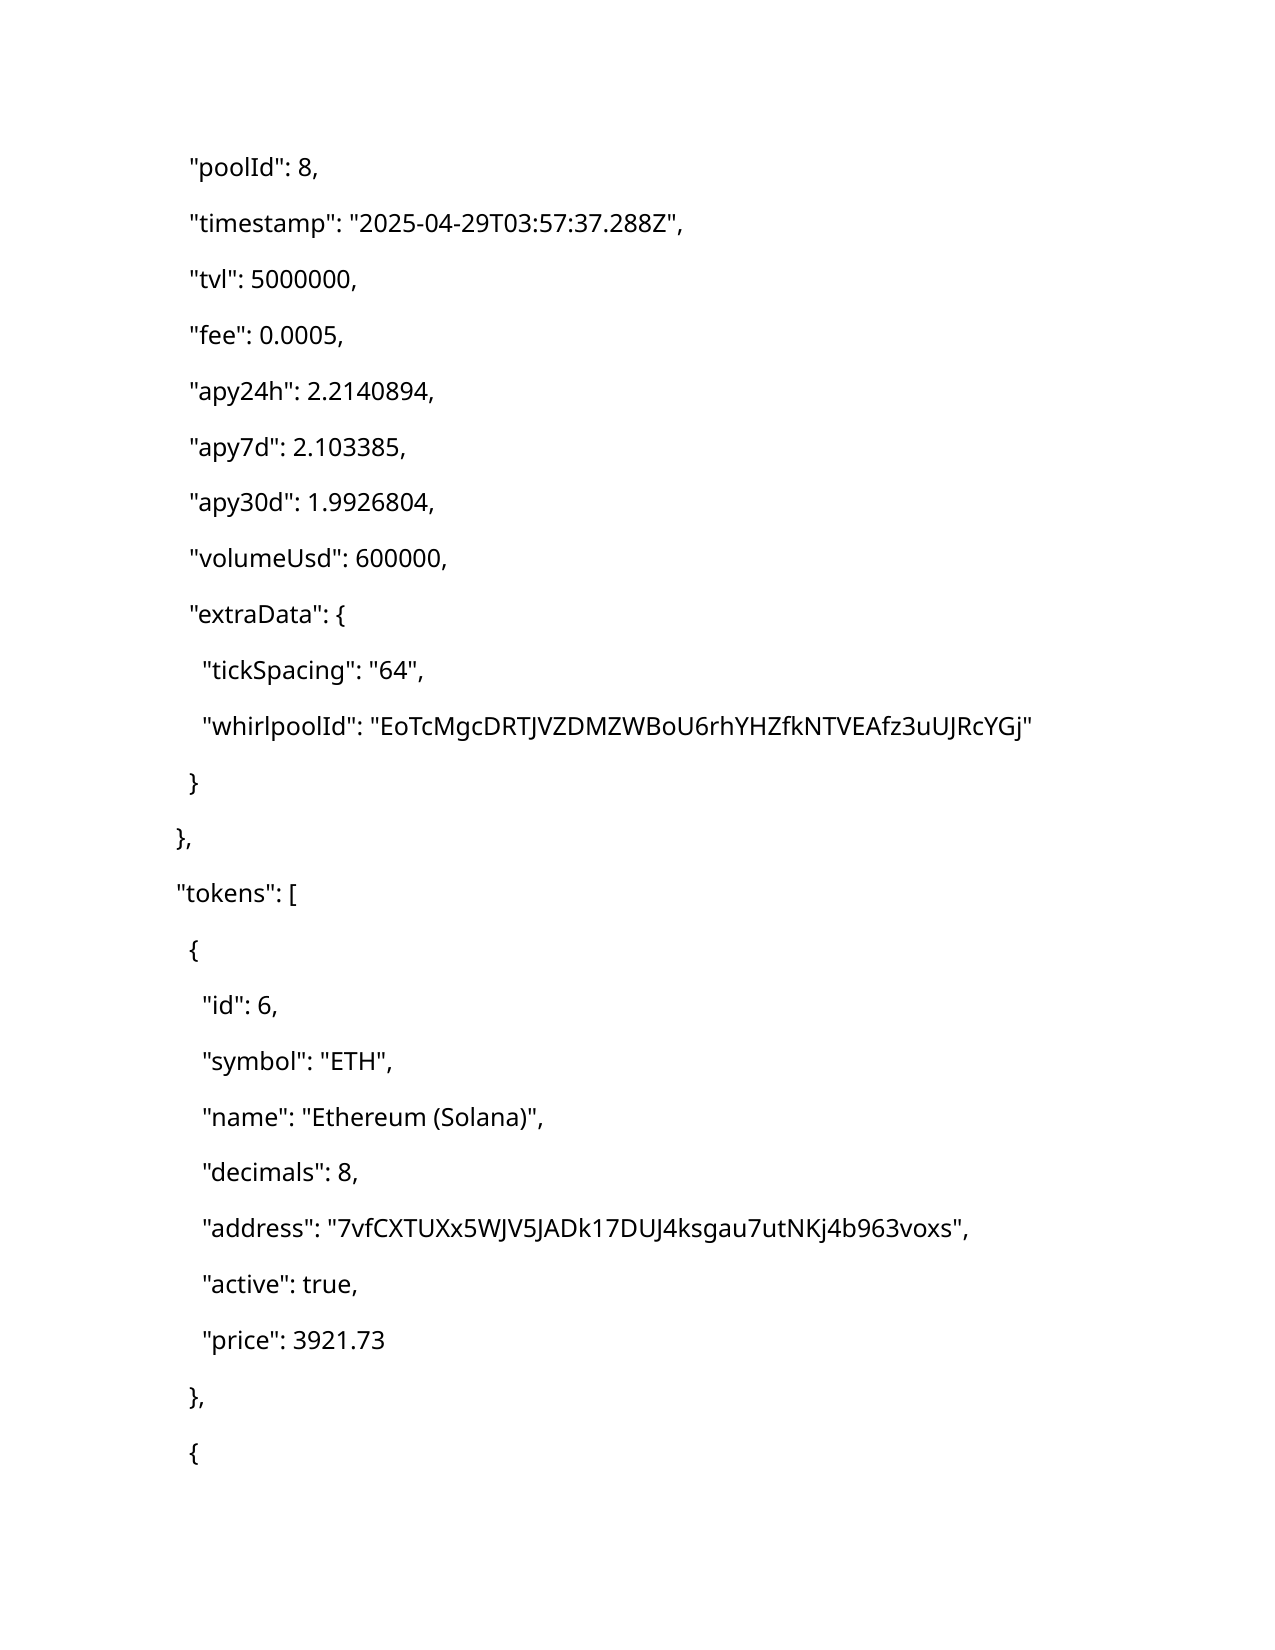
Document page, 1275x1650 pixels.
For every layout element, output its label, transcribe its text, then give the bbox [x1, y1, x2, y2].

text }, [150, 1378, 1125, 1412]
text "timestamp": "2025-04-29T03:57:37.288Z", [150, 206, 1125, 240]
text "name": "Ethereum (Solana)", [150, 1099, 1125, 1133]
text "volumeUsd": 600000, [150, 541, 1125, 575]
text "whirlpoolId": "EoTcMgcDRTJVZDMZWBoU6rhYHZfkNTVEAfz3uUJRcYGj" [150, 708, 1125, 742]
text "apy30d": 1.9926804, [150, 485, 1125, 519]
text "tvl": 5000000, [150, 262, 1125, 296]
text "extraData": { [150, 597, 1125, 631]
text "tickSpacing": "64", [150, 652, 1125, 687]
text "active": true, [150, 1267, 1125, 1301]
text { [150, 932, 1125, 966]
text "fee": 0.0005, [150, 317, 1125, 352]
text "decimals": 8, [150, 1155, 1125, 1189]
text "price": 3921.73 [150, 1322, 1125, 1357]
text "poolId": 8, [150, 150, 1125, 184]
text "tokens": [ [150, 876, 1125, 910]
text } [150, 764, 1125, 798]
text { [150, 1434, 1125, 1468]
text "apy24h": 2.2140894, [150, 373, 1125, 407]
text "symbol": "ETH", [150, 1043, 1125, 1077]
text "address": "7vfCXTUXx5WJV5JADk17DUJ4ksgau7utNKj4b963voxs", [150, 1211, 1125, 1245]
text "id": 6, [150, 987, 1125, 1022]
text "apy7d": 2.103385, [150, 429, 1125, 463]
text }, [150, 820, 1125, 854]
